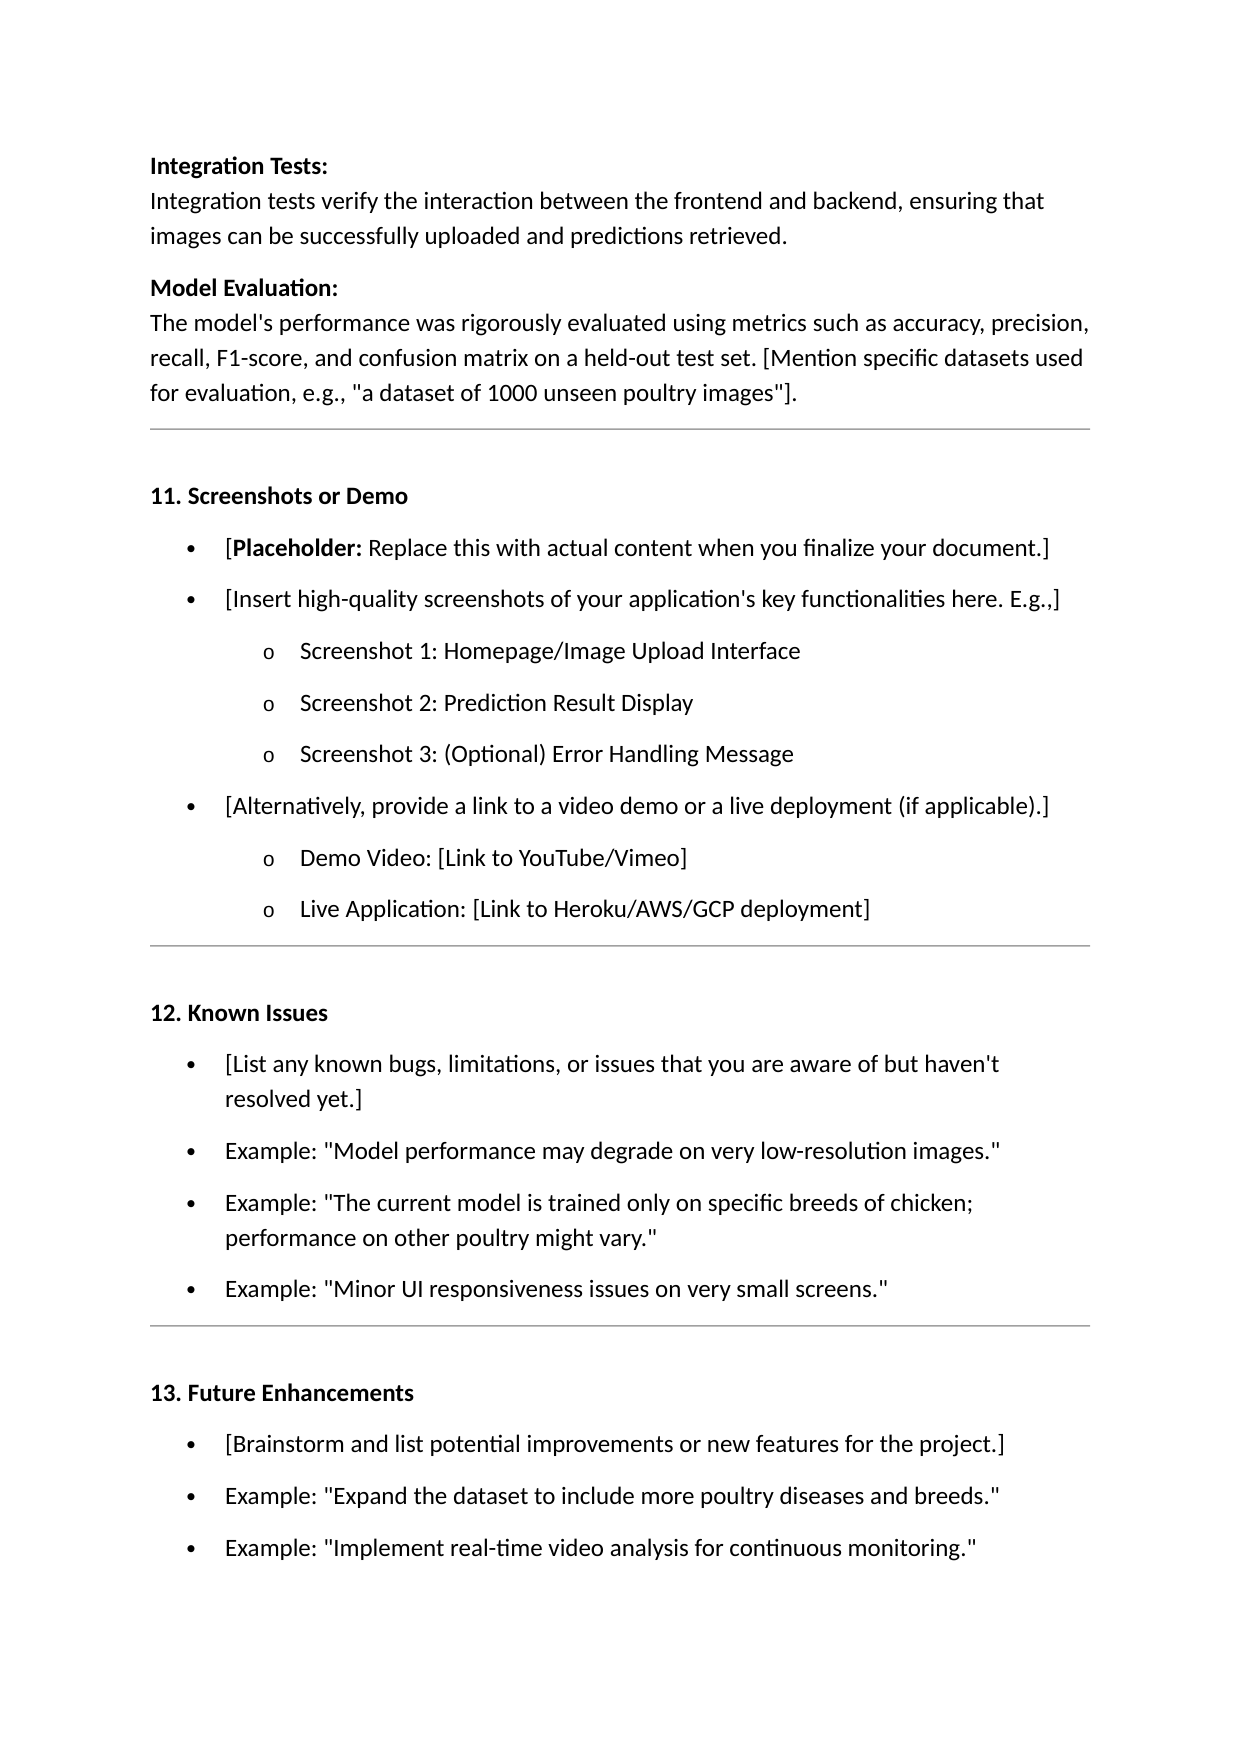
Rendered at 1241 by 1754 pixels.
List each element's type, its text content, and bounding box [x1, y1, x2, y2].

list Example: "The current model is trained only on specific breeds of chicken; performance on other poultry might vary." [187, 1187, 1090, 1252]
list [Alternatively, provide a link to a video demo or a live deployment (if applicable).] [187, 790, 1090, 821]
list Screenshot 3: (Optional) Error Handling Message [262, 738, 1090, 769]
text 13. Future Enhancements [150, 1377, 1090, 1407]
list Example: "Expand the dataset to include more poultry diseases and breeds." [187, 1480, 1090, 1511]
list [Insert high-quality screenshots of your application's key functionalities here. E.g.,] [187, 583, 1090, 614]
list [List any known bugs, limitations, or issues that you are aware of but haven't resolved yet.] [187, 1048, 1090, 1114]
list Screenshot 1: Homepage/Image Upload Interface [262, 635, 1090, 666]
text 11. Screenshots or Demo [150, 480, 1090, 511]
list [Brainstorm and list potential improvements or new features for the project.] [187, 1428, 1090, 1459]
text Model Evaluation: The model's performance was rigorously evaluated using metrics such as accuracy, precision, recall, F1-score, and confusion matrix on a held-out test set. [Mention specific datasets used for evaluation, e.g., "a dataset of 1000 unseen poultry images"]. [150, 272, 1090, 407]
list Example: "Minor UI responsiveness issues on very small screens." [187, 1273, 1090, 1304]
text 12. Known Issues [150, 997, 1090, 1027]
text Integration Tests: Integration tests verify the interaction between the frontend and backend, ensuring that images can be successfully uploaded and predictions retrieved. [150, 150, 1090, 251]
list [Placeholder: Replace this with actual content when you finalize your document.] [187, 532, 1090, 562]
list Example: "Implement real-time video analysis for continuous monitoring." [187, 1532, 1090, 1562]
list Screenshot 2: Prediction Result Display [262, 687, 1090, 717]
list Demo Video: [Link to YouTube/Vimeo] [262, 842, 1090, 872]
list Live Application: [Link to Heroku/AWS/GCP deployment] [262, 893, 1090, 924]
list Example: "Model performance may degrade on very low-resolution images." [187, 1135, 1090, 1166]
